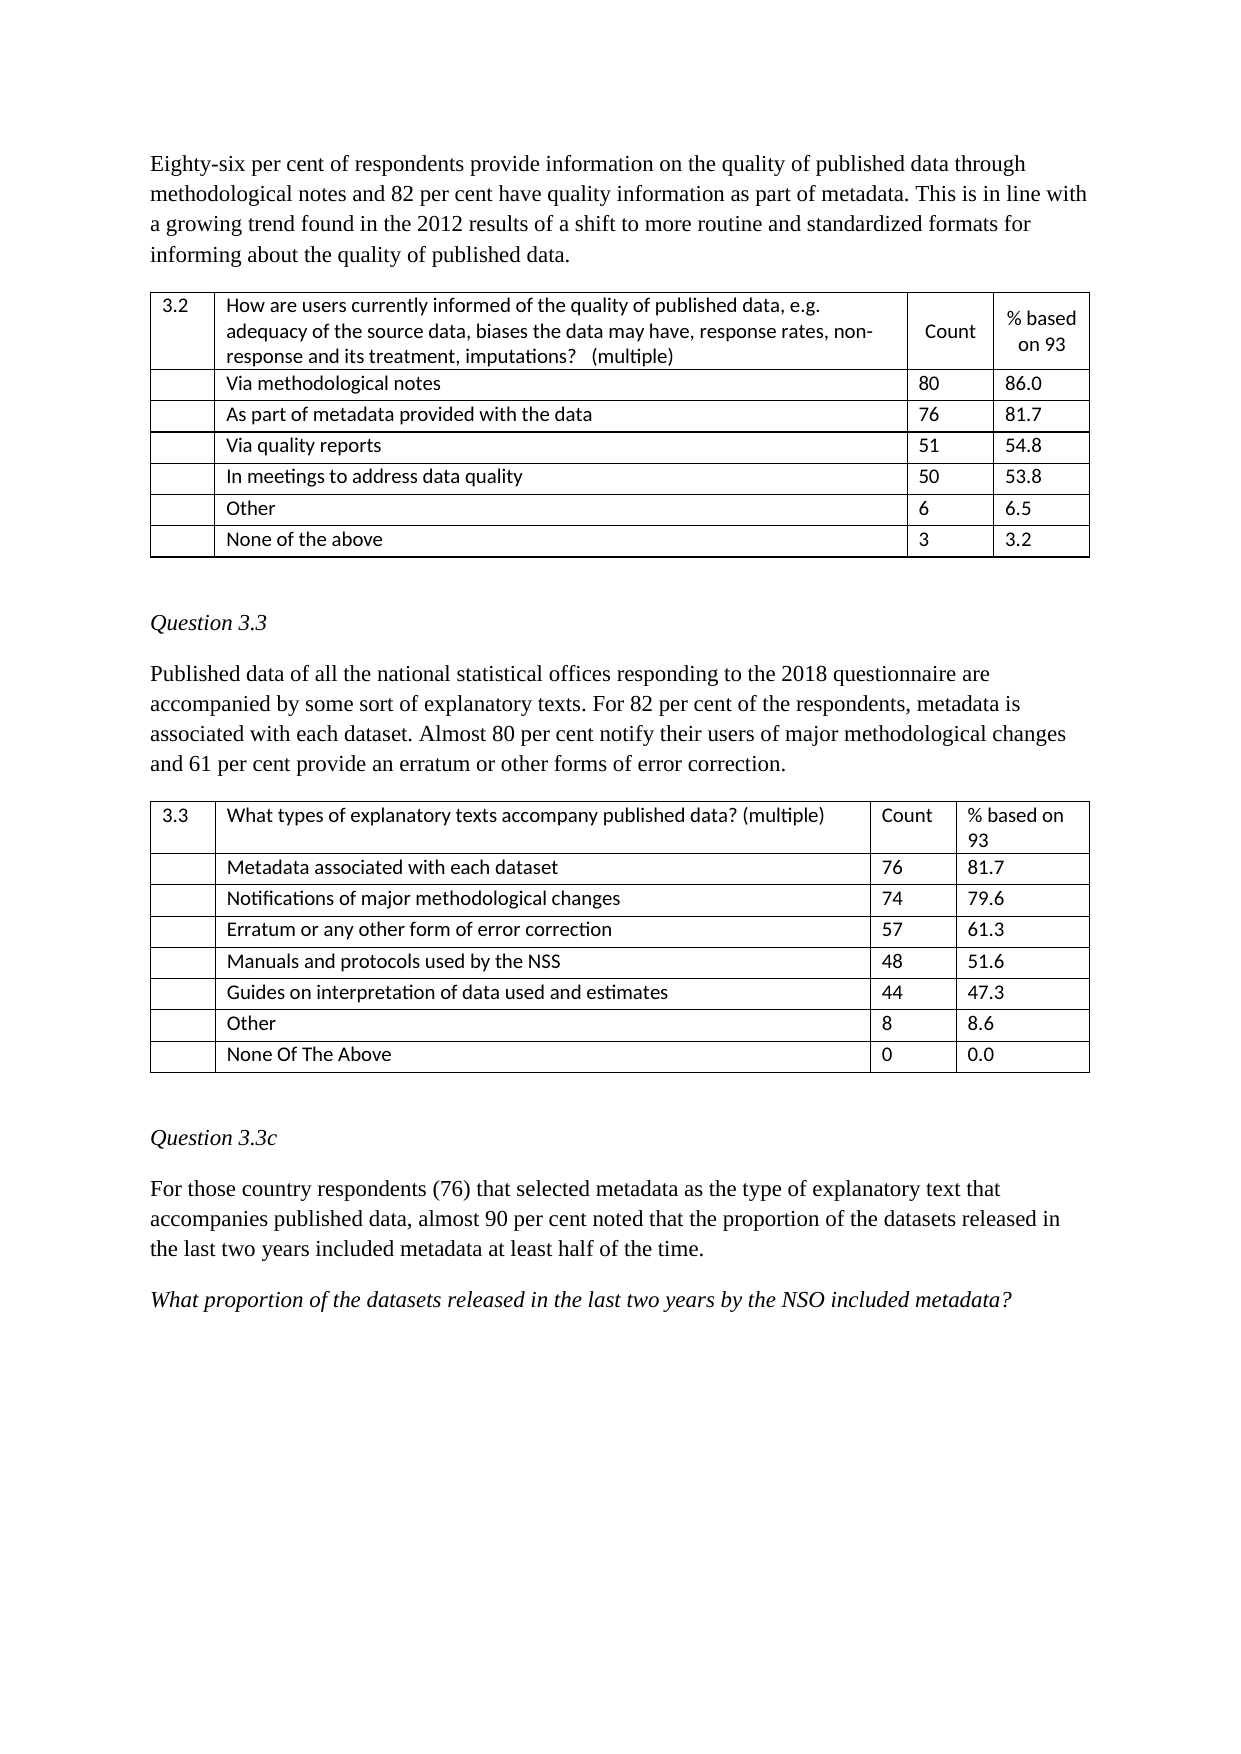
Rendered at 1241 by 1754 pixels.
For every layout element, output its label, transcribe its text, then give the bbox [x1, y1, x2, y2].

table_cell 57 [871, 917, 956, 947]
table_cell 81.7 [957, 854, 1089, 884]
table_cell Metadata associated with each dataset [216, 854, 870, 884]
table_cell 80 [908, 370, 993, 400]
table_cell 0 [871, 1042, 956, 1072]
table_cell Other [215, 495, 907, 525]
table_header What types of explanatory texts accompany published data? (multiple) [216, 802, 870, 853]
table_cell [151, 464, 214, 494]
table_cell Via quality reports [215, 433, 907, 463]
table_cell 3.2 [994, 526, 1089, 556]
text For those country respondents (76) that selected metadata as the type of explanatory text that accompanies published data, almost 90 per cent noted that the proportion of the datasets released in the last two years included metadata at least half of the time. [150, 1175, 1090, 1262]
table_cell Other [216, 1010, 870, 1041]
table_cell [151, 948, 215, 978]
table_cell 76 [871, 854, 956, 884]
table_cell Guides on interpretation of data used and estimates [216, 979, 870, 1009]
text Eighty-six per cent of respondents provide information on the quality of published data through methodological notes and 82 per cent have quality information as part of metadata. This is in line with a growing trend found in the 2012 results of a shift to more routine and standardized formats for informing about the quality of published data. [150, 150, 1090, 267]
table_cell Erratum or any other form of error correction [216, 917, 870, 947]
table_cell [151, 1010, 215, 1041]
table_cell 76 [908, 401, 993, 431]
table_cell 81.7 [994, 401, 1089, 431]
table_cell 48 [871, 948, 956, 978]
table_cell Notifications of major methodological changes [216, 885, 870, 916]
table_cell Manuals and protocols used by the NSS [216, 948, 870, 978]
text Question 3.3c [150, 1124, 1090, 1150]
table_header % based on 93 [957, 802, 1089, 853]
table_cell [151, 526, 214, 556]
table_header % based on 93 [994, 293, 1089, 369]
table_cell In meetings to address data quality [215, 464, 907, 494]
table_cell [151, 1042, 215, 1072]
table_cell As part of metadata provided with the data [215, 401, 907, 431]
table_cell [151, 433, 214, 463]
table_cell 47.3 [957, 979, 1089, 1009]
table_cell 53.8 [994, 464, 1089, 494]
table_cell [151, 885, 215, 916]
table_cell 8.6 [957, 1010, 1089, 1041]
table_cell [151, 370, 214, 400]
text Published data of all the national statistical offices responding to the 2018 questionnaire are accompanied by some sort of explanatory texts. For 82 per cent of the respondents, metadata is associated with each dataset. Almost 80 per cent notify their users of major methodological changes and 61 per cent provide an erratum or other forms of error correction. [150, 659, 1090, 777]
table_header Count [908, 293, 993, 369]
table_cell 51.6 [957, 948, 1089, 978]
table_header Count [871, 802, 956, 853]
table_cell [151, 979, 215, 1009]
table_cell 6.5 [994, 495, 1089, 525]
table_cell 86.0 [994, 370, 1089, 400]
table_cell [151, 401, 214, 431]
table_cell 74 [871, 885, 956, 916]
table_cell 54.8 [994, 433, 1089, 463]
table_cell [151, 495, 214, 525]
table_cell Via methodological notes [215, 370, 907, 400]
table_cell 3 [908, 526, 993, 556]
table_cell None of the above [215, 526, 907, 556]
table_cell 0.0 [957, 1042, 1089, 1072]
table_cell 79.6 [957, 885, 1089, 916]
text Question 3.3 [150, 608, 1090, 635]
table_cell 61.3 [957, 917, 1089, 947]
table_cell 8 [871, 1010, 956, 1041]
table_cell [151, 917, 215, 947]
text What proportion of the datasets released in the last two years by the NSO included metadata? [150, 1286, 1090, 1313]
table_cell 50 [908, 464, 993, 494]
table_cell 51 [908, 433, 993, 463]
table_header How are users currently informed of the quality of published data, e.g. adequacy of the source data, biases the data may have, response rates, non-response and its treatment, imputations? (multiple) [215, 293, 907, 369]
table_cell [151, 854, 215, 884]
table_cell 44 [871, 979, 956, 1009]
table_header 3.3 [151, 802, 215, 853]
table_cell None Of The Above [216, 1042, 870, 1072]
table_cell 6 [908, 495, 993, 525]
table_header 3.2 [151, 293, 214, 369]
